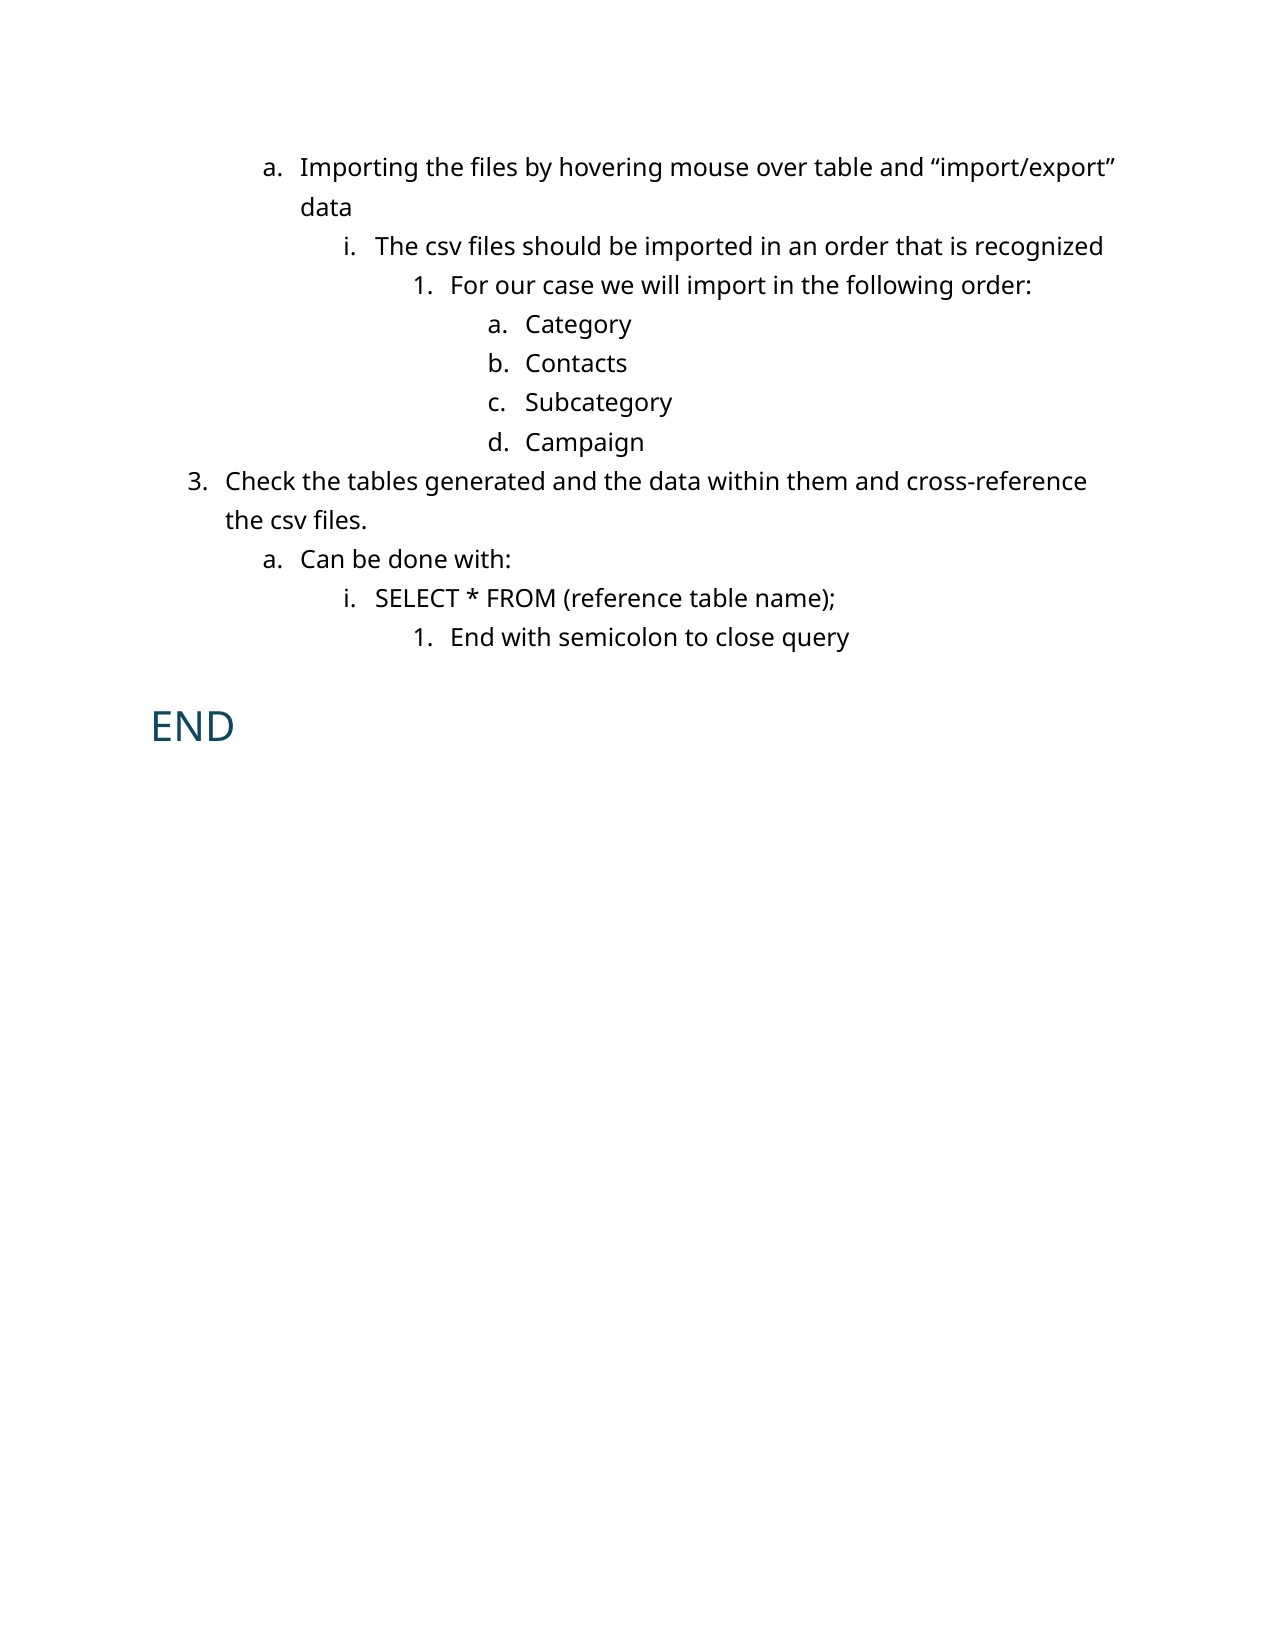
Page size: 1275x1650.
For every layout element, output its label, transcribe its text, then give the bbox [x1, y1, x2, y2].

list End with semicolon to close query [412, 620, 1125, 654]
list Importing the files by hovering mouse over table and “import/export” data [262, 150, 1125, 223]
list SELECT * FROM (reference table name); [356, 581, 1125, 615]
list Can be done with: [262, 542, 1125, 576]
list Check the tables generated and the data within them and cross-reference the csv files. [187, 463, 1125, 537]
list Campaign [487, 424, 1125, 458]
list For our case we will import in the following order: [412, 267, 1125, 302]
list Subcategory [487, 385, 1125, 419]
list Category [487, 307, 1125, 341]
list The csv files should be imported in an order that is recognized [356, 228, 1125, 262]
subtitle END [150, 697, 1125, 753]
list Contacts [487, 346, 1125, 380]
